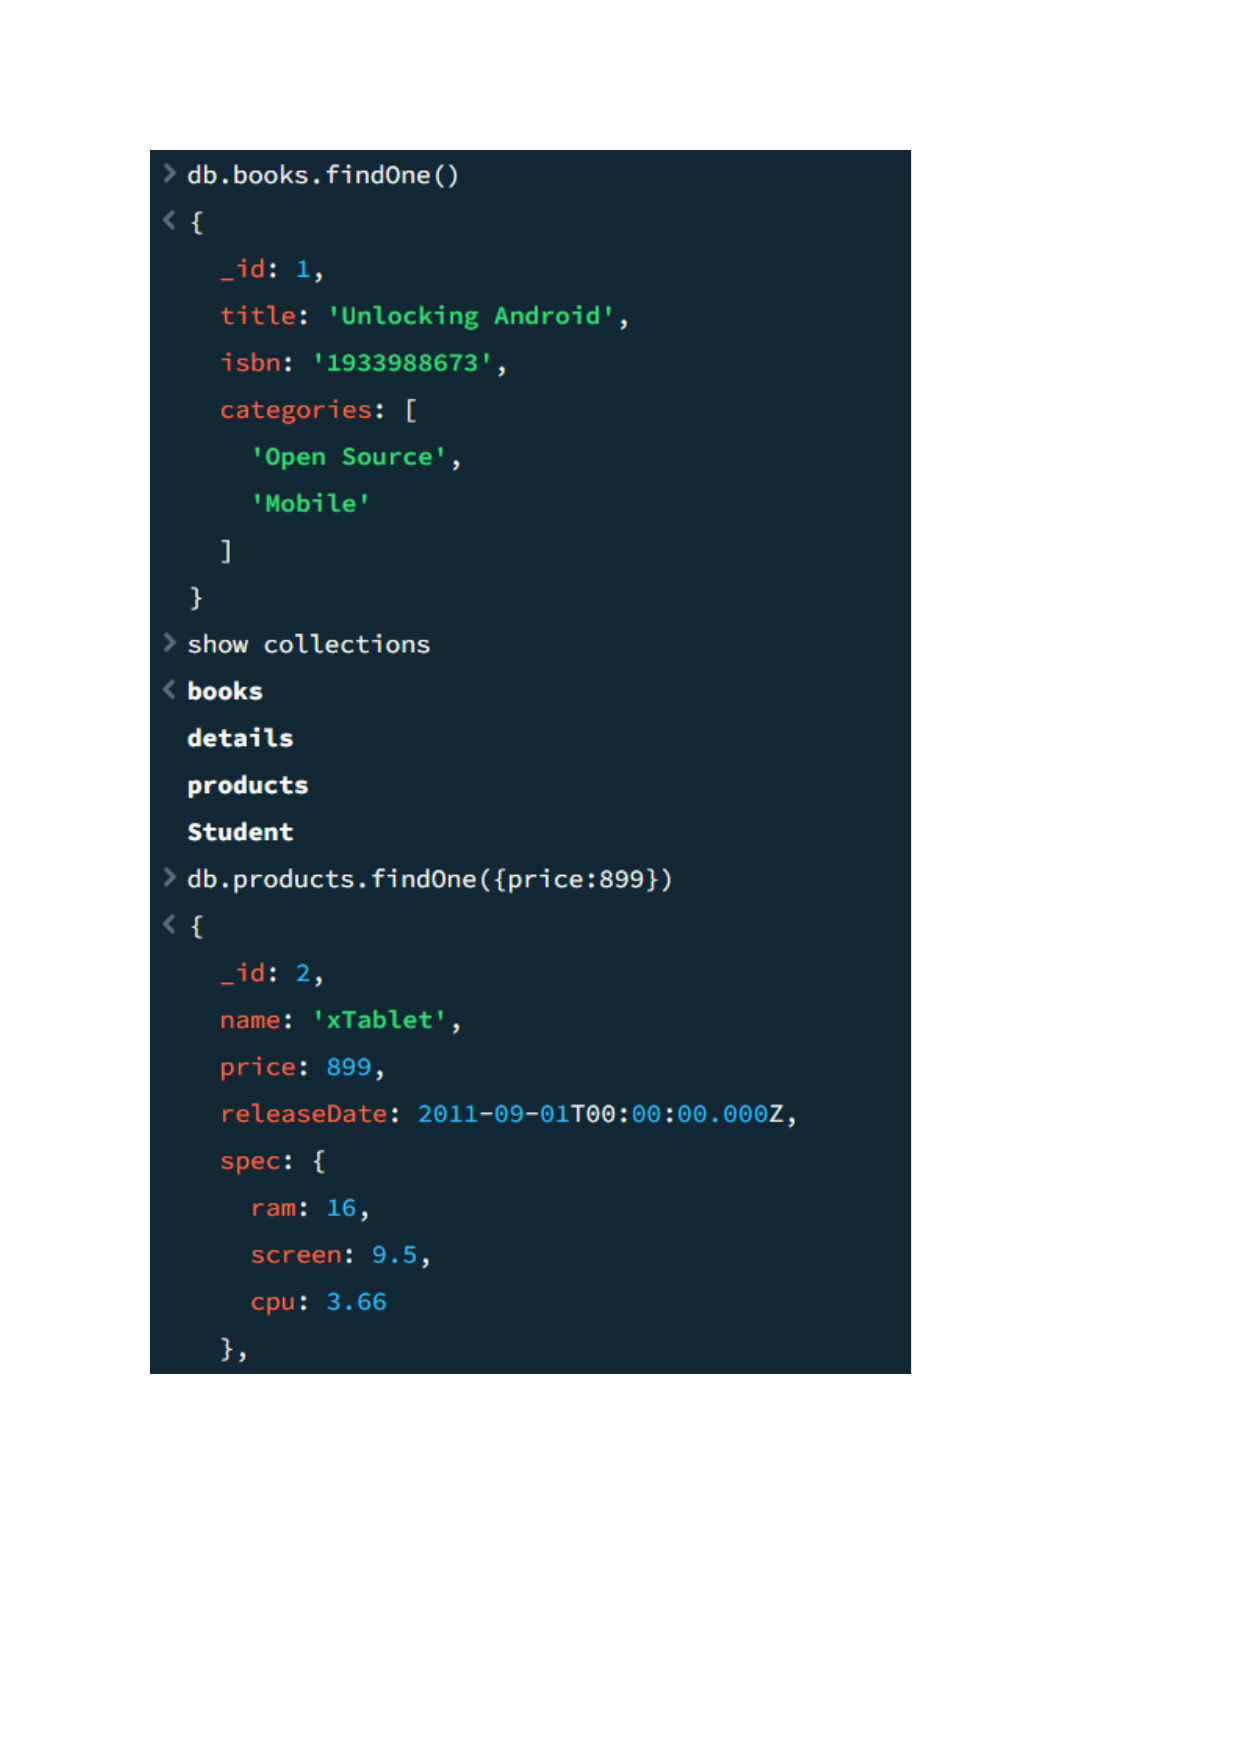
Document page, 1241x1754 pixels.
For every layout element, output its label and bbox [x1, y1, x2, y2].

picture [150, 150, 912, 1374]
